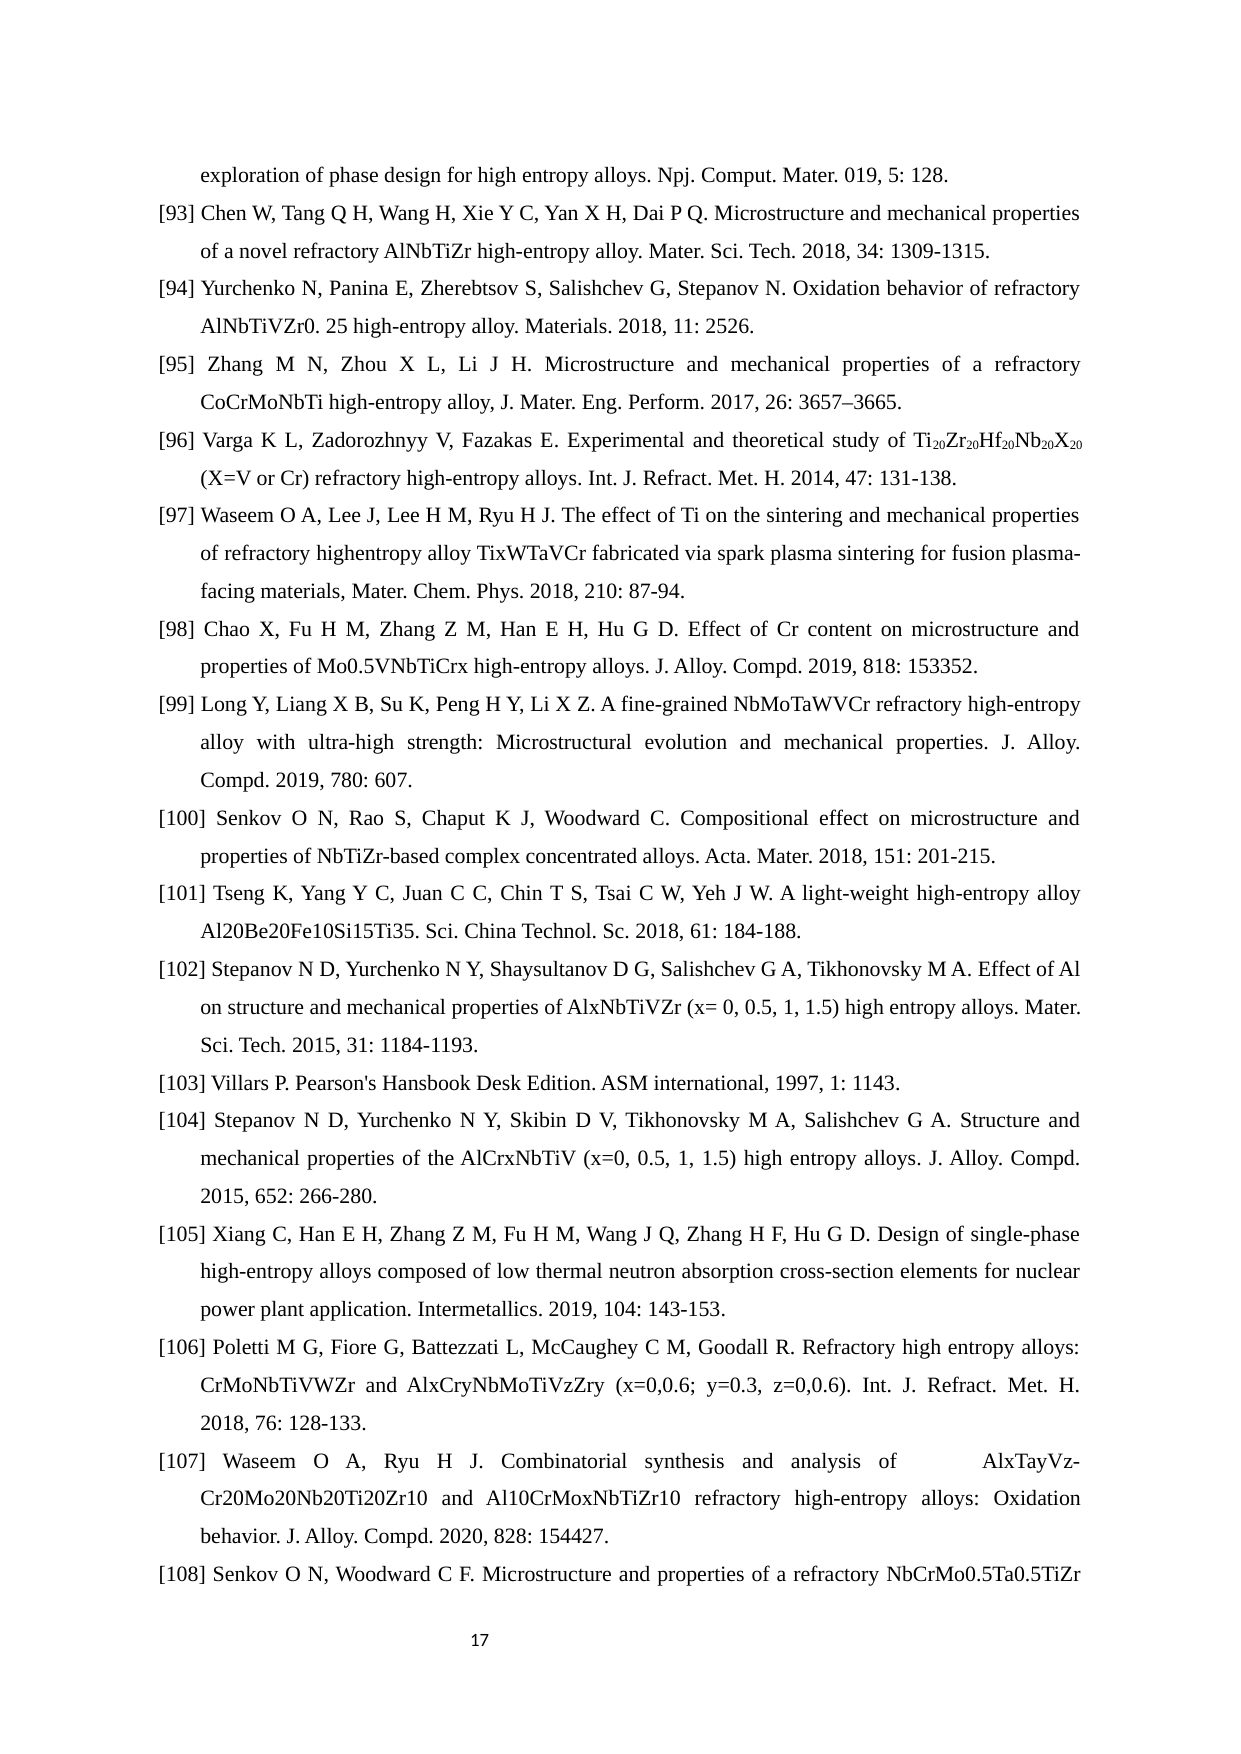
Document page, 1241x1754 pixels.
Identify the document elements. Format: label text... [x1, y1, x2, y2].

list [158, 1561, 1082, 1586]
list Chen W, Tang Q H, Wang H, Xie Y C, Yan X H, Dai P Q. Microstructure and mechanical properties of a novel refractory AlNbTiZr high-entropy alloy. Mater. Sci. Tech. 2018, 34: 1309-1315. [158, 200, 1082, 263]
list Varga K L, Zadorozhnyy V, Fazakas E. Experimental and theoretical study of Ti20Zr20Hf20Nb20X20 (X=V or Cr) refractory high-entropy alloys. Int. J. Refract. Met. H. 2014, 47: 131-138. [158, 427, 1082, 490]
list Long Y, Liang X B, Su K, Peng H Y, Li X Z. A fine-grained NbMoTaWVCr refractory high-entropy alloy with ultra-high strength: Microstructural evolution and mechanical properties. J. Alloy. Compd. 2019, 780: 607. [158, 691, 1082, 792]
list Tseng K, Yang Y C, Juan C C, Chin T S, Tsai C W, Yeh J W. A light-weight high-entropy alloy Al20Be20Fe10Si15Ti35. Sci. China Technol. Sc. 2018, 61: 184-188. [158, 880, 1082, 943]
list Villars P. Pearson's Hansbook Desk Edition. ASM international, 1997, 1: 1143. [158, 1069, 1082, 1095]
list Senkov O N, Rao S, Chaput K J, Woodward C. Compositional effect on microstructure and properties of NbTiZr-based complex concentrated alloys. Acta. Mater. 2018, 151: 201-215. [158, 805, 1082, 868]
list Yurchenko N, Panina E, Zherebtsov S, Salishchev G, Stepanov N. Oxidation behavior of refractory AlNbTiVZr0. 25 high-entropy alloy. Materials. 2018, 11: 2526. [158, 275, 1082, 338]
list Xiang C, Han E H, Zhang Z M, Fu H M, Wang J Q, Zhang H F, Hu G D. Design of single-phase high-entropy alloys composed of low thermal neutron absorption cross-section elements for nuclear power plant application. Intermetallics. 2019, 104: 143-153. [158, 1221, 1082, 1322]
list Stepanov N D, Yurchenko N Y, Skibin D V, Tikhonovsky M A, Salishchev G A. Structure and mechanical properties of the AlCrxNbTiV (x=0, 0.5, 1, 1.5) high entropy alloys. J. Alloy. Compd. 2015, 652: 266-280. [158, 1107, 1082, 1208]
list Waseem O A, Ryu H J. Combinatorial synthesis and analysis of AlxTayVz-Cr20Mo20Nb20Ti20Zr10 and Al10CrMoxNbTiZr10 refractory high-entropy alloys: Oxidation behavior. J. Alloy. Compd. 2020, 828: 154427. [158, 1448, 1082, 1548]
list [158, 162, 1082, 187]
list Zhang M N, Zhou X L, Li J H. Microstructure and mechanical properties of a refractory CoCrMoNbTi high-entropy alloy, J. Mater. Eng. Perform. 2017, 26: 3657–3665. [158, 351, 1082, 414]
list Waseem O A, Lee J, Lee H M, Ryu H J. The effect of Ti on the sintering and mechanical properties of refractory highentropy alloy TixWTaVCr fabricated via spark plasma sintering for fusion plasma-facing materials, Mater. Chem. Phys. 2018, 210: 87-94. [158, 502, 1082, 603]
list Chao X, Fu H M, Zhang Z M, Han E H, Hu G D. Effect of Cr content on microstructure and properties of Mo0.5VNbTiCrx high-entropy alloys. J. Alloy. Compd. 2019, 818: 153352. [158, 616, 1082, 679]
list Stepanov N D, Yurchenko N Y, Shaysultanov D G, Salishchev G A, Tikhonovsky M A. Effect of Al on structure and mechanical properties of AlxNbTiVZr (x= 0, 0.5, 1, 1.5) high entropy alloys. Mater. Sci. Tech. 2015, 31: 1184-1193. [158, 956, 1082, 1057]
list Poletti M G, Fiore G, Battezzati L, McCaughey C M, Goodall R. Refractory high entropy alloys: CrMoNbTiVWZr and AlxCryNbMoTiVzZry (x=0,0.6; y=0.3, z=0,0.6). Int. J. Refract. Met. H. 2018, 76: 128-133. [158, 1334, 1082, 1435]
